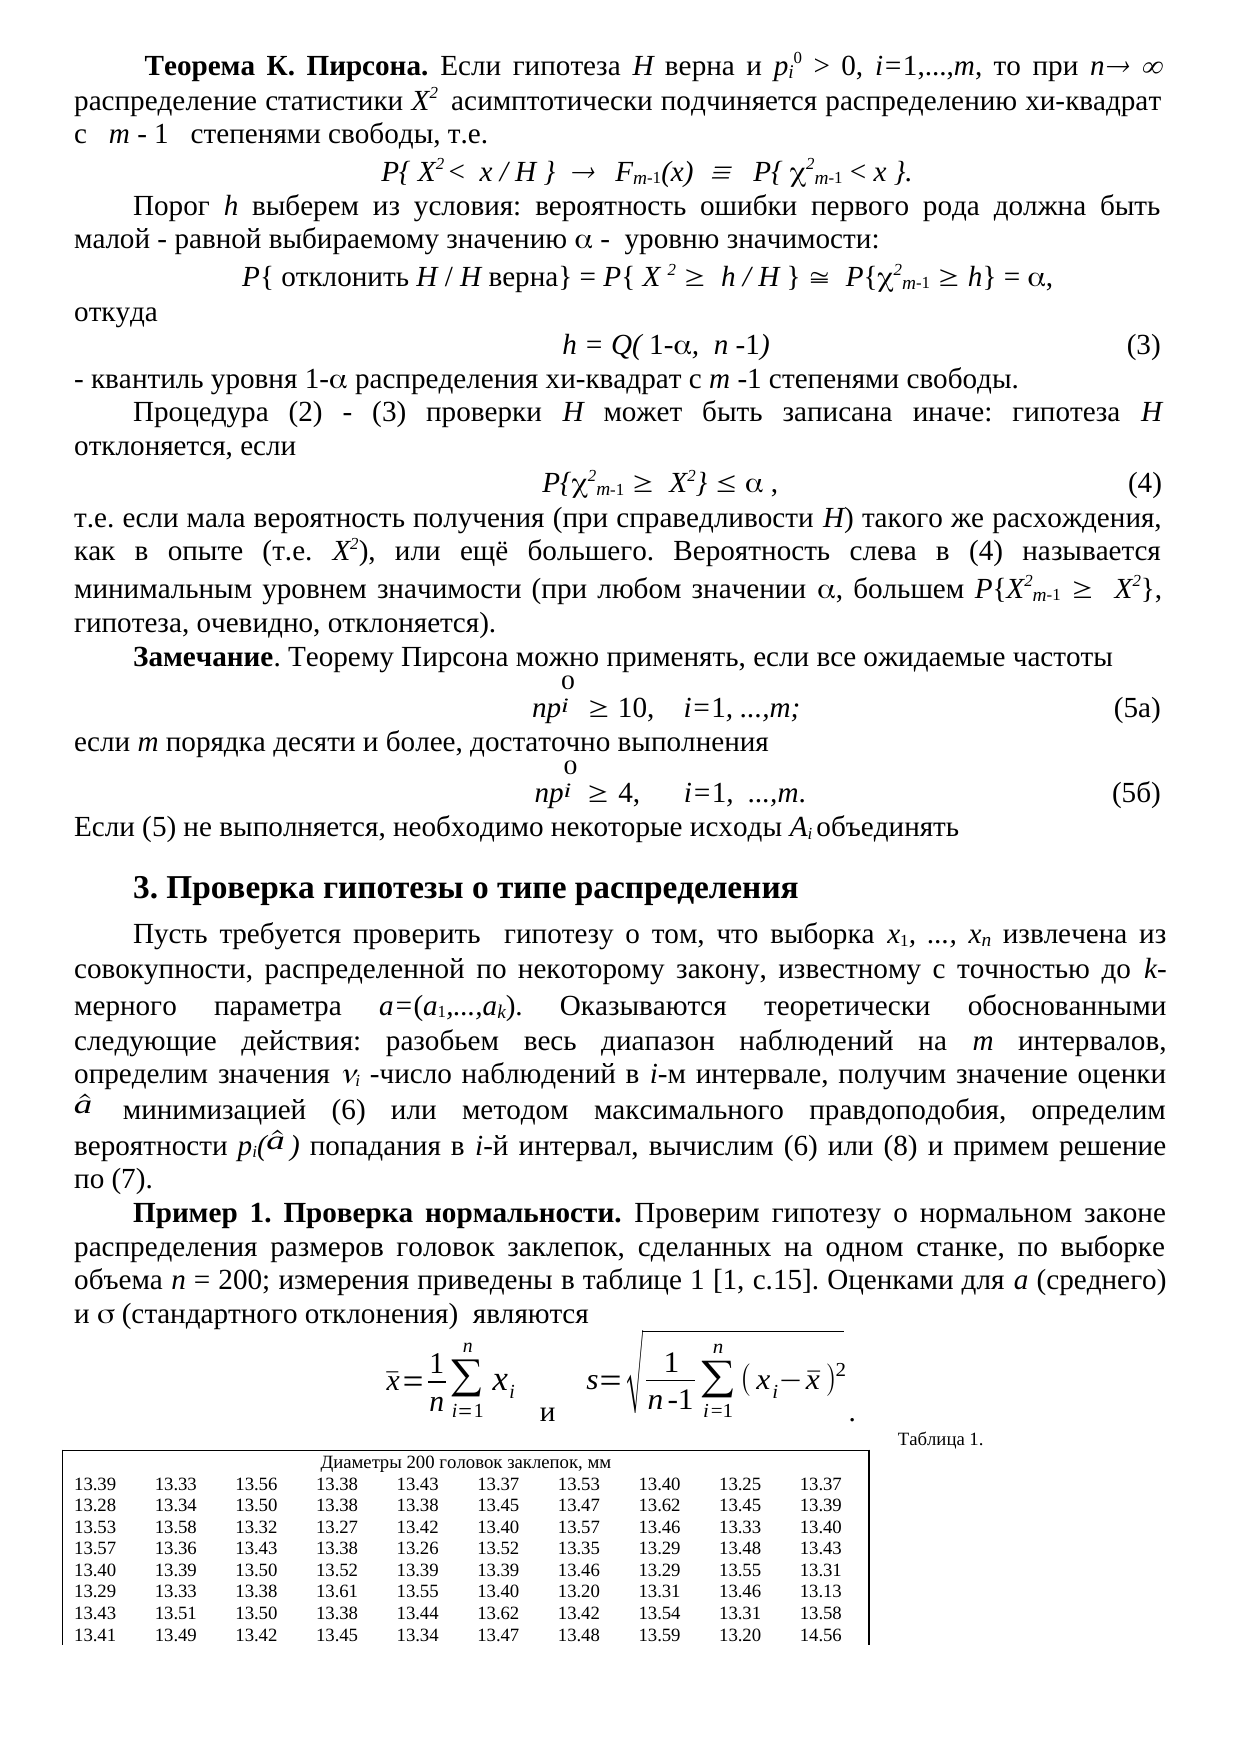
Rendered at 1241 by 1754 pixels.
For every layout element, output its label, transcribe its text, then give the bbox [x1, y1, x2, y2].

table_cell 13.44 [385, 1602, 466, 1623]
table_cell 13.52 [305, 1559, 385, 1580]
table_cell 13.42 [224, 1624, 304, 1645]
table_cell 13.29 [627, 1559, 708, 1580]
subtitle 3. Проверка гипотезы о типе распределения [74, 868, 1166, 906]
table_cell 13.51 [143, 1602, 224, 1623]
table_cell 13.38 [305, 1494, 385, 1516]
table_cell 13.33 [708, 1516, 788, 1537]
table_cell 13.32 [224, 1516, 304, 1537]
text если m порядка десяти и более, достаточно выполнения [74, 724, 989, 758]
table_cell 13.27 [305, 1516, 385, 1537]
table_cell 13.38 [305, 1537, 385, 1559]
table_cell 13.50 [224, 1494, 304, 1516]
table_cell 13.41 [63, 1624, 143, 1645]
table_cell 13.57 [546, 1516, 627, 1537]
table_cell 13.56 [224, 1473, 304, 1494]
table_cell 13.38 [385, 1494, 466, 1516]
table_cell 13.46 [627, 1516, 708, 1537]
text Пусть требуется проверить гипотезу о том, что выборка x1, ..., xn извлечена из совокупности, распределенной по некоторому закону, известному с точностью до k-мерного параметра а=(а1,...,аk). Оказываются теоретически обоснованными следующие действия: разобьем весь диапазон наблюдений на m интервалов, определим значения i -число наблюдений в i-м интервале, получим значение оценки минимизацией (6) или методом максимального правдоподобия, определим вероятности pi() попадания в i-й интервал, вычислим (6) или (8) и примем решение по (7). [74, 912, 1166, 1195]
table_cell 13.46 [708, 1580, 788, 1602]
table_cell 13.34 [385, 1624, 466, 1645]
table_cell 13.42 [385, 1516, 466, 1537]
table_cell 13.58 [143, 1516, 224, 1537]
text Процедура (2) - (3) проверки Н может быть записана иначе: гипотеза Н отклоняется, если [74, 394, 1162, 462]
table_cell 13.55 [708, 1559, 788, 1580]
table_cell 13.26 [385, 1537, 466, 1559]
text Пример 1. Проверка нормальности. Проверим гипотезу о нормальном законе распределения размеров головок заклепок, сделанных на одном станке, по выборке объема n = 200; измерения приведены в таблице 1 [1, с.15]. Оценками для а (среднего) и (стандартного отклонения) являются [74, 1195, 1166, 1329]
table_cell 13.59 [627, 1624, 708, 1645]
text h = Q( 1-, n -1) (3) [74, 327, 1161, 361]
table_cell 13.52 [466, 1537, 546, 1559]
table_cell 13.28 [63, 1494, 143, 1516]
table_cell 13.53 [546, 1473, 627, 1494]
table_cell 13.54 [627, 1602, 708, 1623]
table_header Диаметры 200 головок заклепок, мм [63, 1451, 868, 1473]
text т.е. если мала вероятность получения (при справедливости Н) такого же расхождения, как в опыте (т.е. X2), или ещё большего. Вероятность слева в (4) называется минимальным уровнем значимости (при любом значении , большем P{X2m-1 X2}, гипотеза, очевидно, отклоняется). [74, 500, 1162, 639]
table_cell 13.38 [305, 1473, 385, 1494]
table_cell 13.37 [466, 1473, 546, 1494]
table_cell 13.58 [788, 1602, 868, 1623]
table_cell 13.13 [788, 1580, 868, 1602]
table_cell 13.31 [788, 1559, 868, 1580]
table_cell 13.39 [63, 1473, 143, 1494]
text Замечание. Теорему Пирсона можно применять, если все ожидаемые частоты [74, 639, 1161, 672]
table_cell 13.49 [143, 1624, 224, 1645]
table_cell 13.20 [546, 1580, 627, 1602]
table_cell 13.61 [305, 1580, 385, 1602]
table_cell 13.33 [143, 1580, 224, 1602]
table_cell 13.40 [63, 1559, 143, 1580]
table_cell 13.39 [385, 1559, 466, 1580]
table_cell 13.53 [63, 1516, 143, 1537]
text откуда [74, 294, 989, 327]
table_cell 14.56 [788, 1624, 868, 1645]
table_cell 13.46 [546, 1559, 627, 1580]
text P{2m-1 X2} , (4) [74, 462, 1162, 500]
table_cell 13.37 [788, 1473, 868, 1494]
table_cell 13.35 [546, 1537, 627, 1559]
table_cell 13.43 [224, 1537, 304, 1559]
table_cell 13.62 [466, 1602, 546, 1623]
table_cell 13.38 [305, 1602, 385, 1623]
text Р{ X2 < x / H } Fm-1(x) P{ 2m-1 < x }. [74, 150, 1161, 188]
table_cell 13.57 [63, 1537, 143, 1559]
text и . [74, 1329, 1166, 1428]
table_cell 13.48 [546, 1624, 627, 1645]
table_cell 13.33 [143, 1473, 224, 1494]
table_cell 13.45 [708, 1494, 788, 1516]
table_cell 13.39 [466, 1559, 546, 1580]
table_cell 13.42 [546, 1602, 627, 1623]
text Таблица 1. [74, 1428, 983, 1449]
table_cell 13.29 [627, 1537, 708, 1559]
text Теорема К. Пирсона. Если гипотеза Н верна и pi0 > 0, i=1,...,m, то при n распределение статистики Х2 асимптотически подчиняется распределению хи-квадрат с m - 1 степенями свободы, т.е. [74, 44, 1162, 150]
table_cell 13.34 [143, 1494, 224, 1516]
table_cell 13.29 [63, 1580, 143, 1602]
table_cell 13.25 [708, 1473, 788, 1494]
table_cell 13.43 [788, 1537, 868, 1559]
text Если (5) не выполняется, необходимо некоторые исходы Аi объединять [74, 809, 1166, 843]
table_cell 13.40 [466, 1580, 546, 1602]
text P{ отклонить H / H верна} = P{ X 2 h / H } P{2m-1 h} = , [74, 255, 1162, 294]
table_cell 13.55 [385, 1580, 466, 1602]
table_cell 13.62 [627, 1494, 708, 1516]
table_cell 13.50 [224, 1559, 304, 1580]
table_cell 13.43 [63, 1602, 143, 1623]
text - квантиль уровня 1- распределения хи-квадрат с m -1 степенями свободы. [74, 361, 1162, 394]
table_cell 13.45 [305, 1624, 385, 1645]
table_cell 13.31 [627, 1580, 708, 1602]
table_cell 13.50 [224, 1602, 304, 1623]
table_cell 13.20 [708, 1624, 788, 1645]
table_cell 13.36 [143, 1537, 224, 1559]
table_cell 13.48 [708, 1537, 788, 1559]
table_cell 13.31 [708, 1602, 788, 1623]
table_cell 13.40 [466, 1516, 546, 1537]
table_cell 13.47 [466, 1624, 546, 1645]
table_cell 13.39 [143, 1559, 224, 1580]
table_cell 13.40 [627, 1473, 708, 1494]
table_cell 13.47 [546, 1494, 627, 1516]
table_cell 13.43 [385, 1473, 466, 1494]
text Порог h выберем из условия: вероятность ошибки первого рода должна быть малой - равной выбираемому значению - уровню значимости: [74, 188, 1162, 255]
text np 4, i=1, ...,m. (5б) [74, 758, 1161, 809]
table_cell 13.45 [466, 1494, 546, 1516]
text np 10, i=1, ...,m; (5а) [74, 672, 1161, 724]
table_cell 13.39 [788, 1494, 868, 1516]
table_cell 13.40 [788, 1516, 868, 1537]
table_cell 13.38 [224, 1580, 304, 1602]
